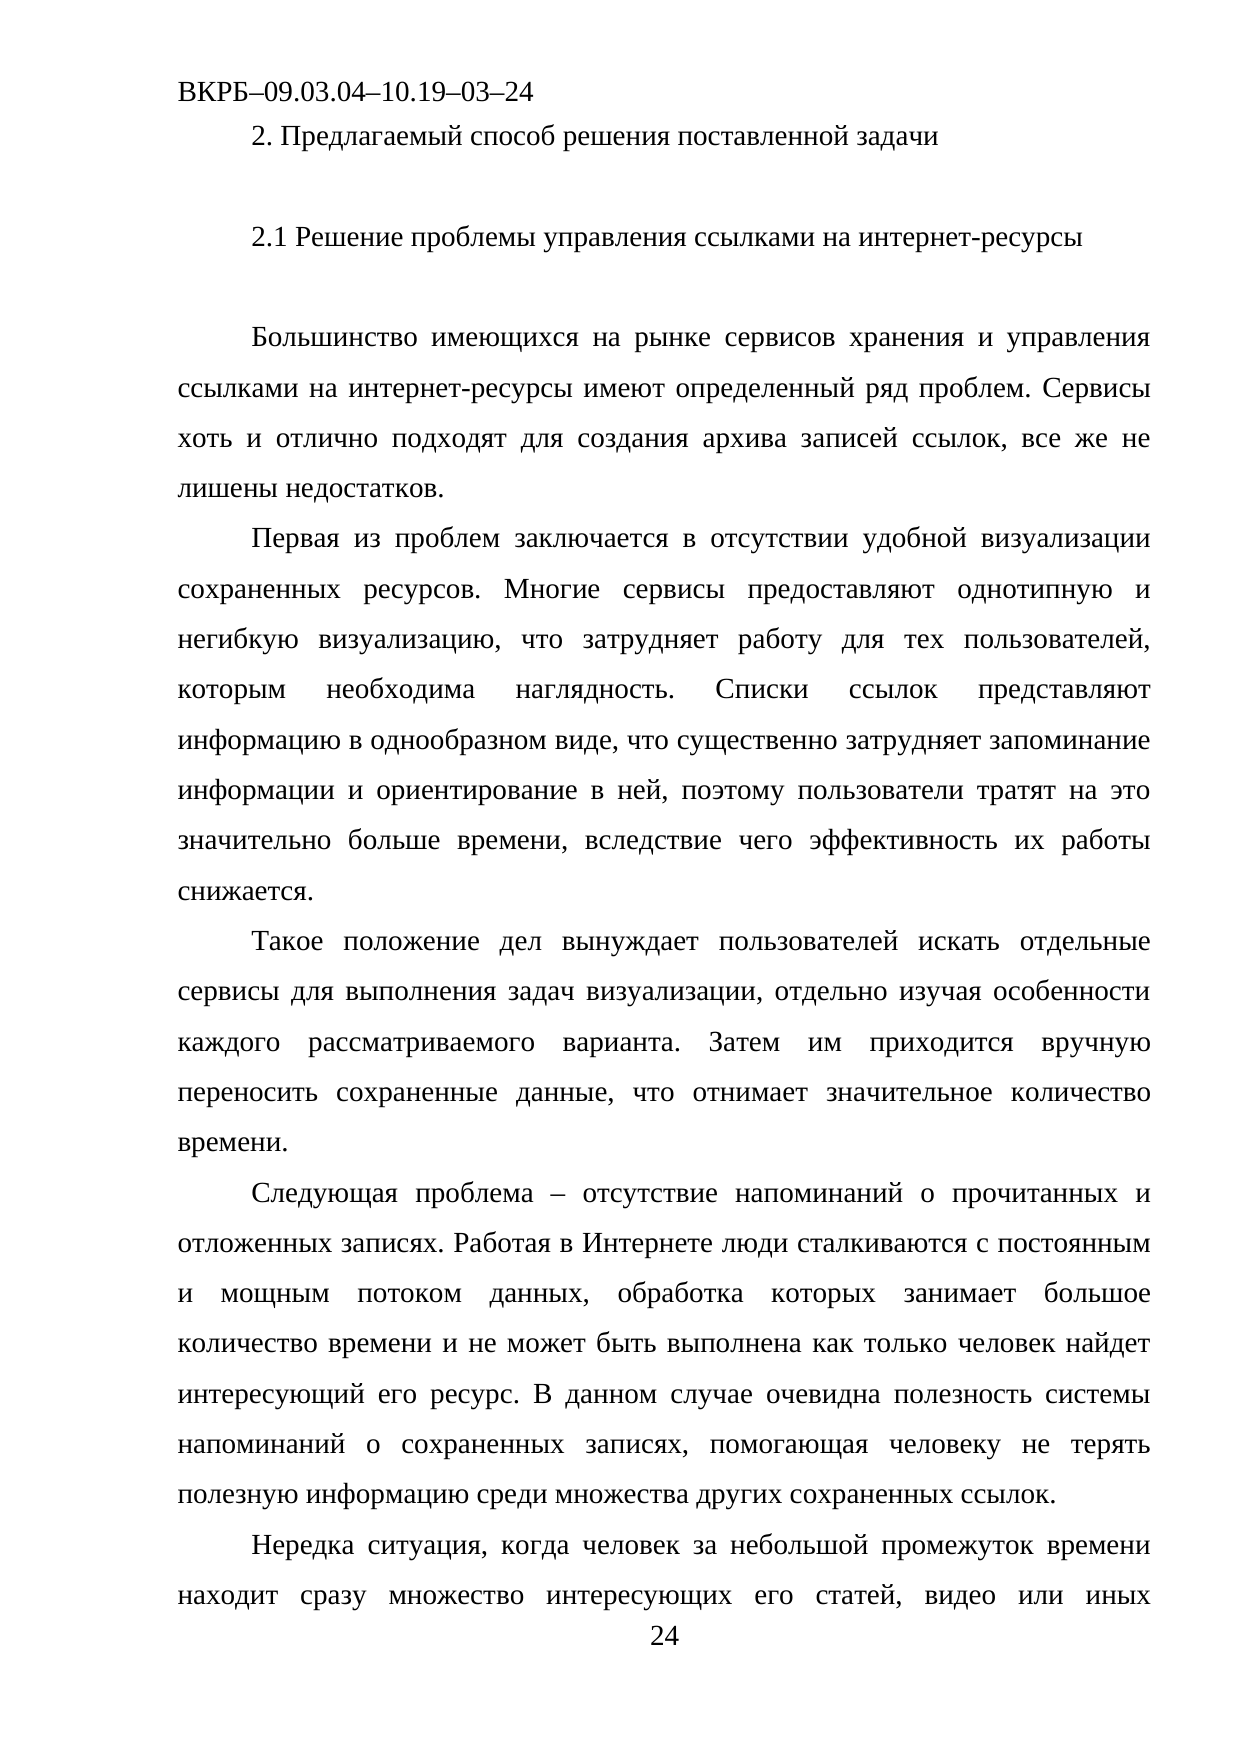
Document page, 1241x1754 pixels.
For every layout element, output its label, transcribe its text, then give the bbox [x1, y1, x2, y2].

text Первая из проблем заключается в отсутствии удобной визуализации сохраненных ресурсов. Многие сервисы предоставляют однотипную и негибкую визуализацию, что затрудняет работу для тех пользователей, которым необходима наглядность. Списки ссылок представляют информацию в однообразном виде, что существенно затрудняет запоминание информации и ориентирование в ней, поэтому пользователи тратят на это значительно больше времени, вследствие чего эффективность их работы снижается. [177, 521, 1152, 906]
text 2.1 Решение проблемы управления ссылками на интернет-ресурсы [177, 219, 1152, 252]
text Следующая проблема – отсутствие напоминаний о прочитанных и отложенных записях. Работая в Интернете люди сталкиваются с постоянным и мощным потоком данных, обработка которых занимает большое количество времени и не может быть выполнена как только человек найдет интересующий его ресурс. В данном случае очевидна полезность системы напоминаний о сохраненных записях, помогающая человеку не терять полезную информацию среди множества других сохраненных ссылок. [177, 1175, 1152, 1510]
text Большинство имеющихся на рынке сервисов хранения и управления ссылками на интернет-ресурсы имеют определенный ряд проблем. Сервисы хоть и отлично подходят для создания архива записей ссылок, все же не лишены недостатков. [177, 319, 1152, 504]
text 2. Предлагаемый способ решения поставленной задачи [177, 118, 1152, 152]
text Такое положение дел вынуждает пользователей искать отдельные сервисы для выполнения задач визуализации, отдельно изучая особенности каждого рассматриваемого варианта. Затем им приходится вручную переносить сохраненные данные, что отнимает значительное количество времени. [177, 923, 1152, 1158]
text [177, 1527, 1152, 1611]
